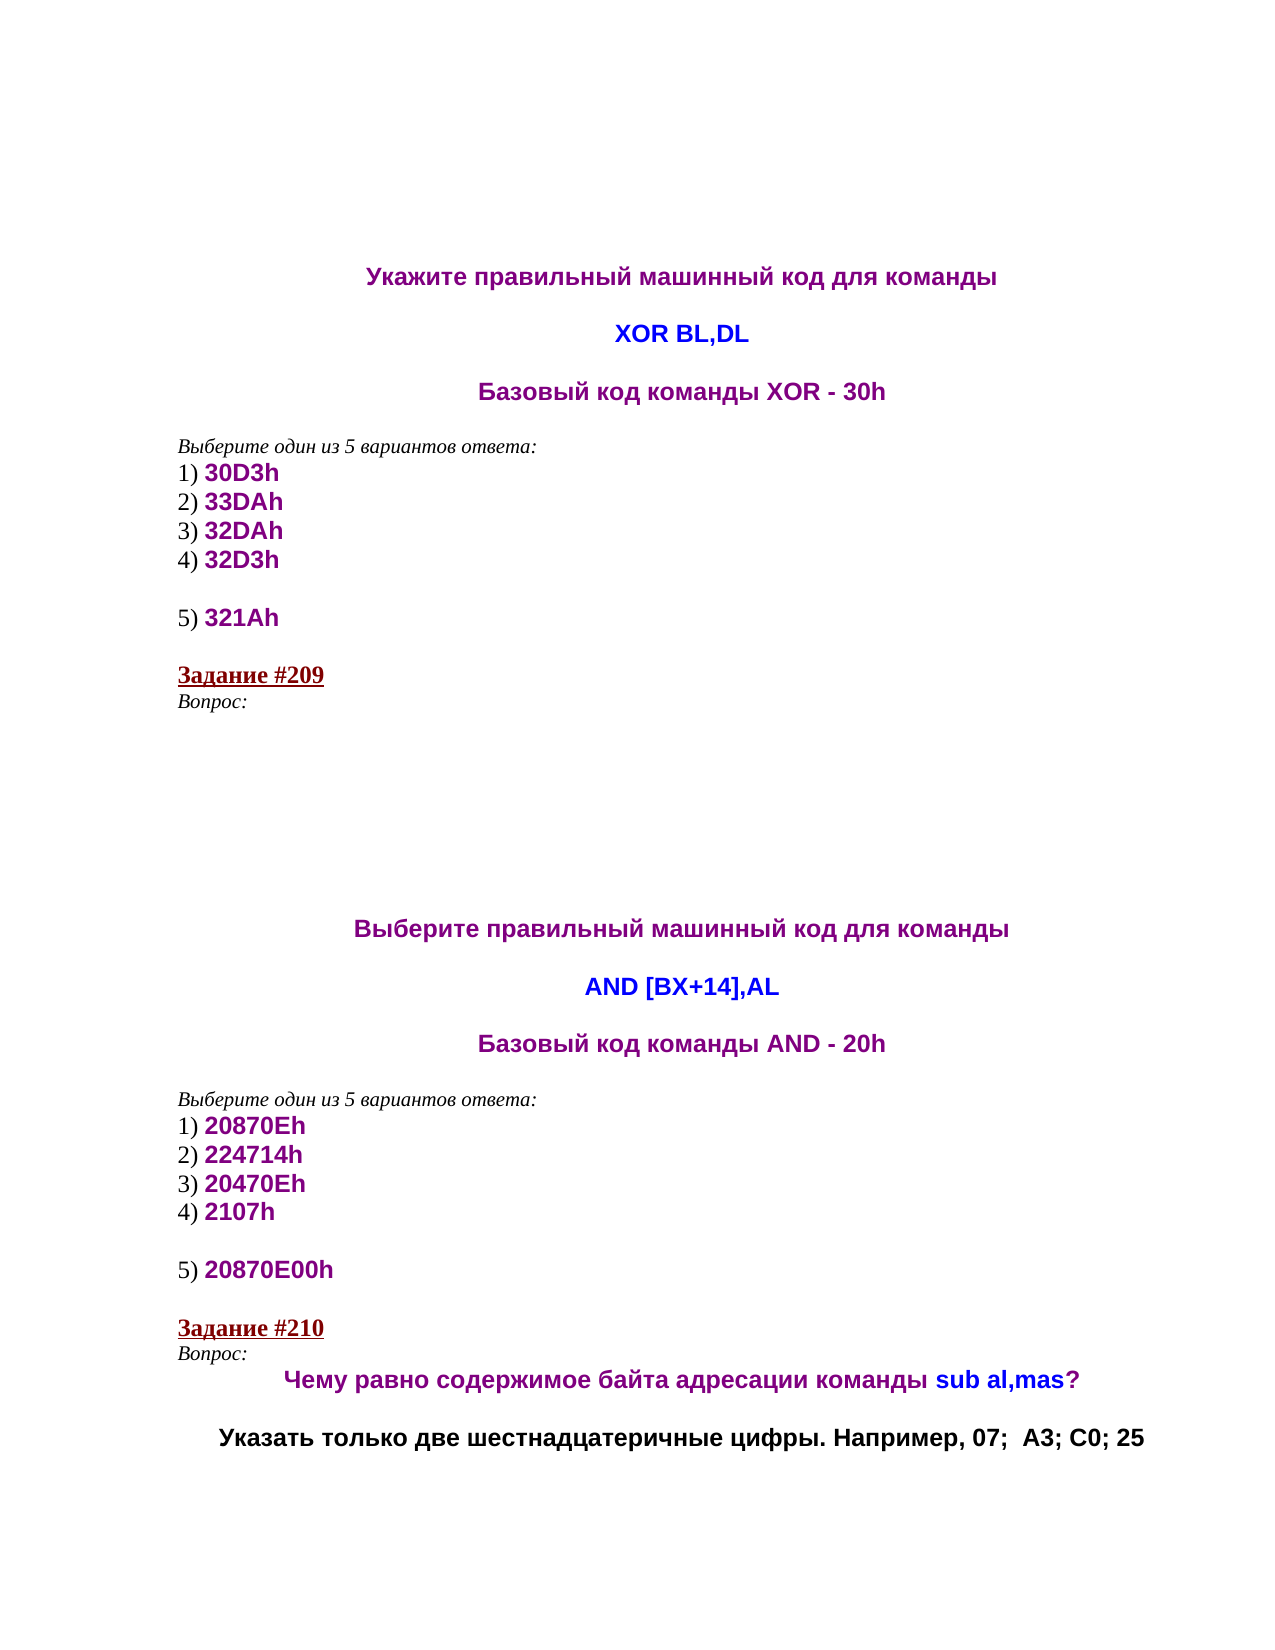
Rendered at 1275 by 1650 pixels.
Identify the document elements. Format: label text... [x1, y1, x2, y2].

text Чему равно содержимое байта адресации команды sub al,mas? [177, 1365, 1186, 1394]
text 1) 30D3h [177, 458, 1186, 487]
text 1) 20870Eh [177, 1111, 1186, 1140]
text Вопрос: [177, 1341, 1186, 1365]
text 4) 32D3h [177, 545, 1186, 574]
text Базовый код команды XOR - 30h [177, 377, 1186, 406]
text Выберите один из 5 вариантов ответа: [177, 1087, 1186, 1111]
text AND [BX+14],AL [177, 972, 1186, 1001]
text 2) 224714h [177, 1140, 1186, 1168]
text XOR BL,DL [177, 319, 1186, 348]
text 4) 2107h [177, 1197, 1186, 1226]
text 5) 321Ah [177, 603, 1186, 631]
text Укажите правильный машинный код для команды [177, 262, 1186, 291]
text 3) 20470Eh [177, 1168, 1186, 1197]
text Базовый код команды AND - 20h [177, 1029, 1186, 1058]
text 5) 20870E00h [177, 1255, 1186, 1284]
text 2) 33DAh [177, 487, 1186, 516]
text Задание #210 [177, 1313, 1186, 1341]
text Вопрос: [177, 689, 1186, 713]
text Задание #209 [177, 660, 1186, 689]
text Выберите правильный машинный код для команды [177, 914, 1186, 943]
text Указать только две шестнадцатеричные цифры. Например, 07; А3; С0; 25 [177, 1423, 1186, 1452]
text 3) 32DAh [177, 516, 1186, 545]
text Выберите один из 5 вариантов ответа: [177, 434, 1186, 458]
